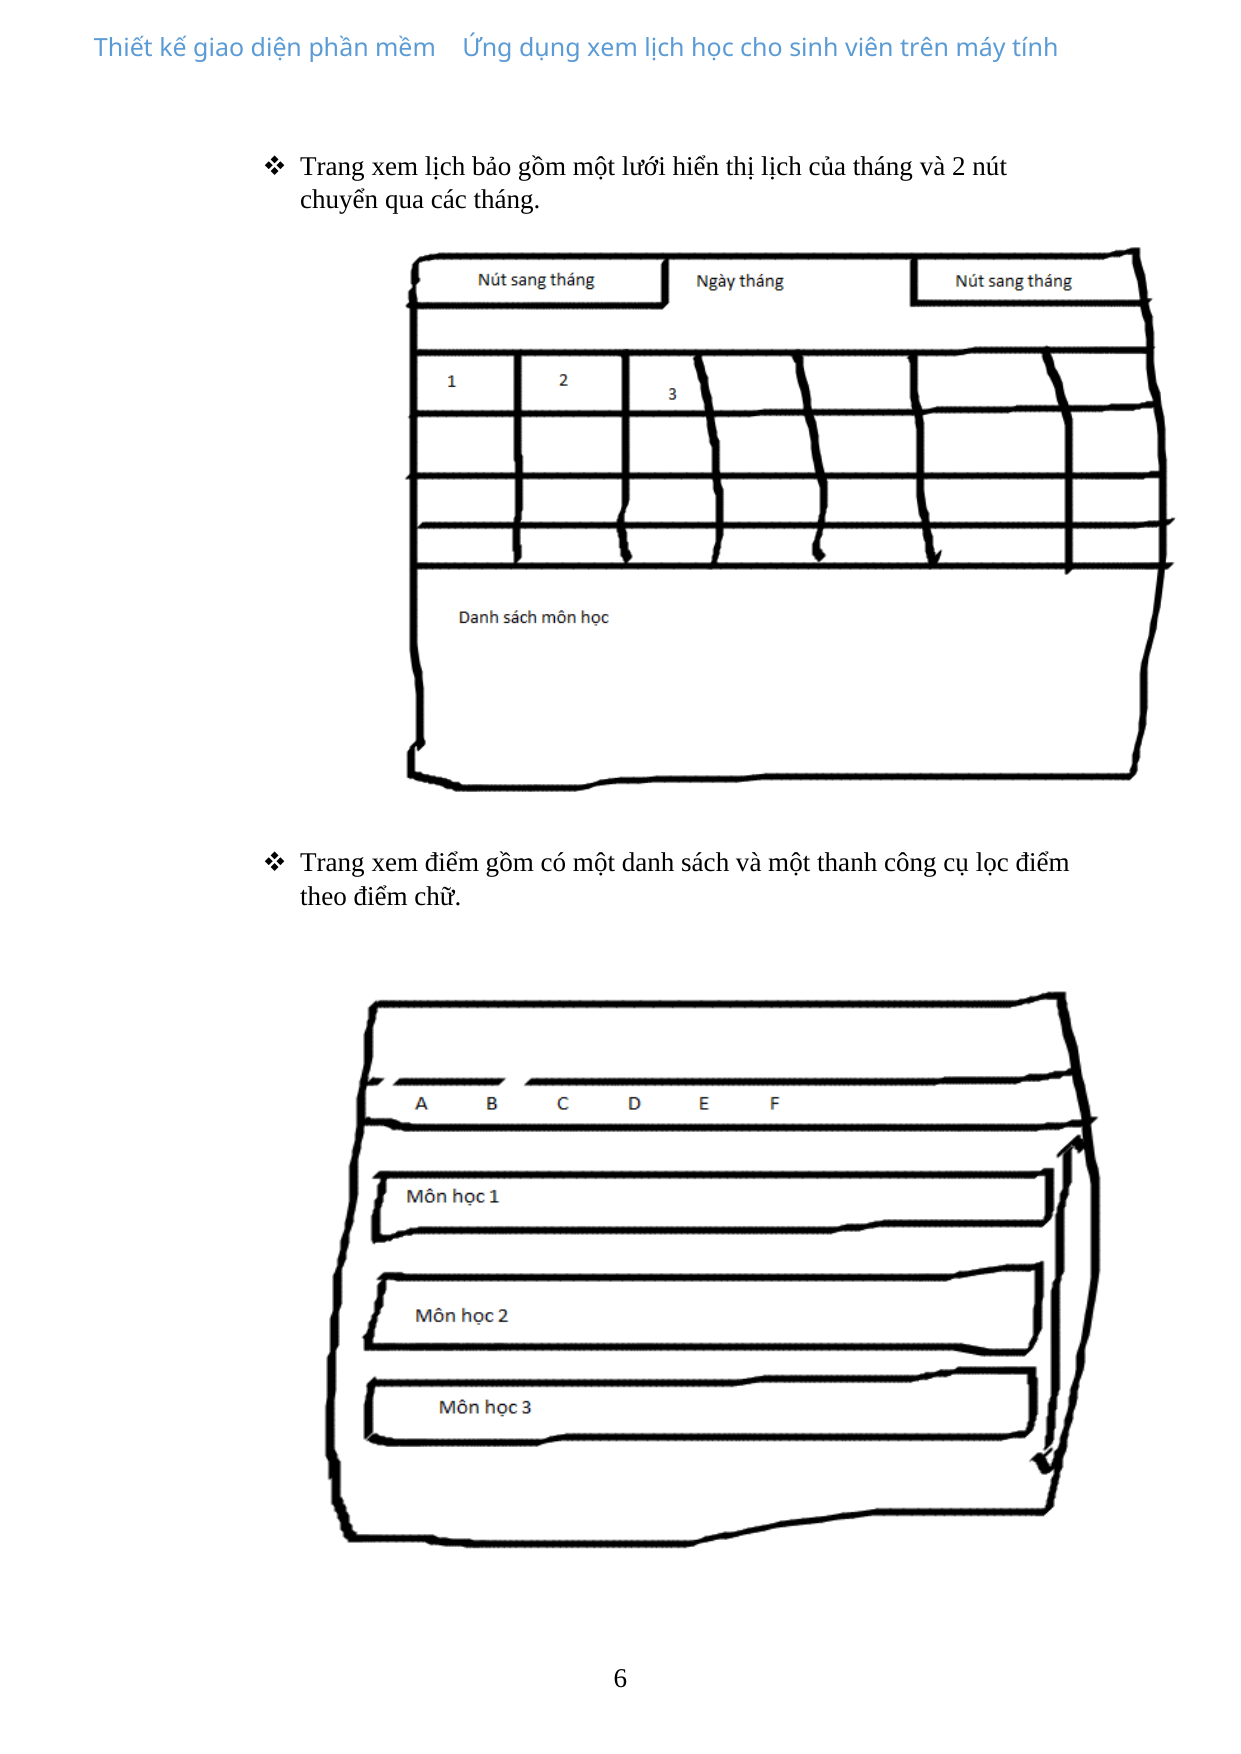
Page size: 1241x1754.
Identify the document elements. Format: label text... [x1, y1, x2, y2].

picture [300, 217, 1241, 844]
picture [300, 947, 1241, 1583]
list Trang xem điểm gồm có một danh sách và một thanh công cụ lọc điểm theo điểm chữ. [262, 846, 1090, 911]
list Trang xem lịch bảo gồm một lưới hiển thị lịch của tháng và 2 nút chuyển qua các tháng. [262, 150, 1090, 215]
